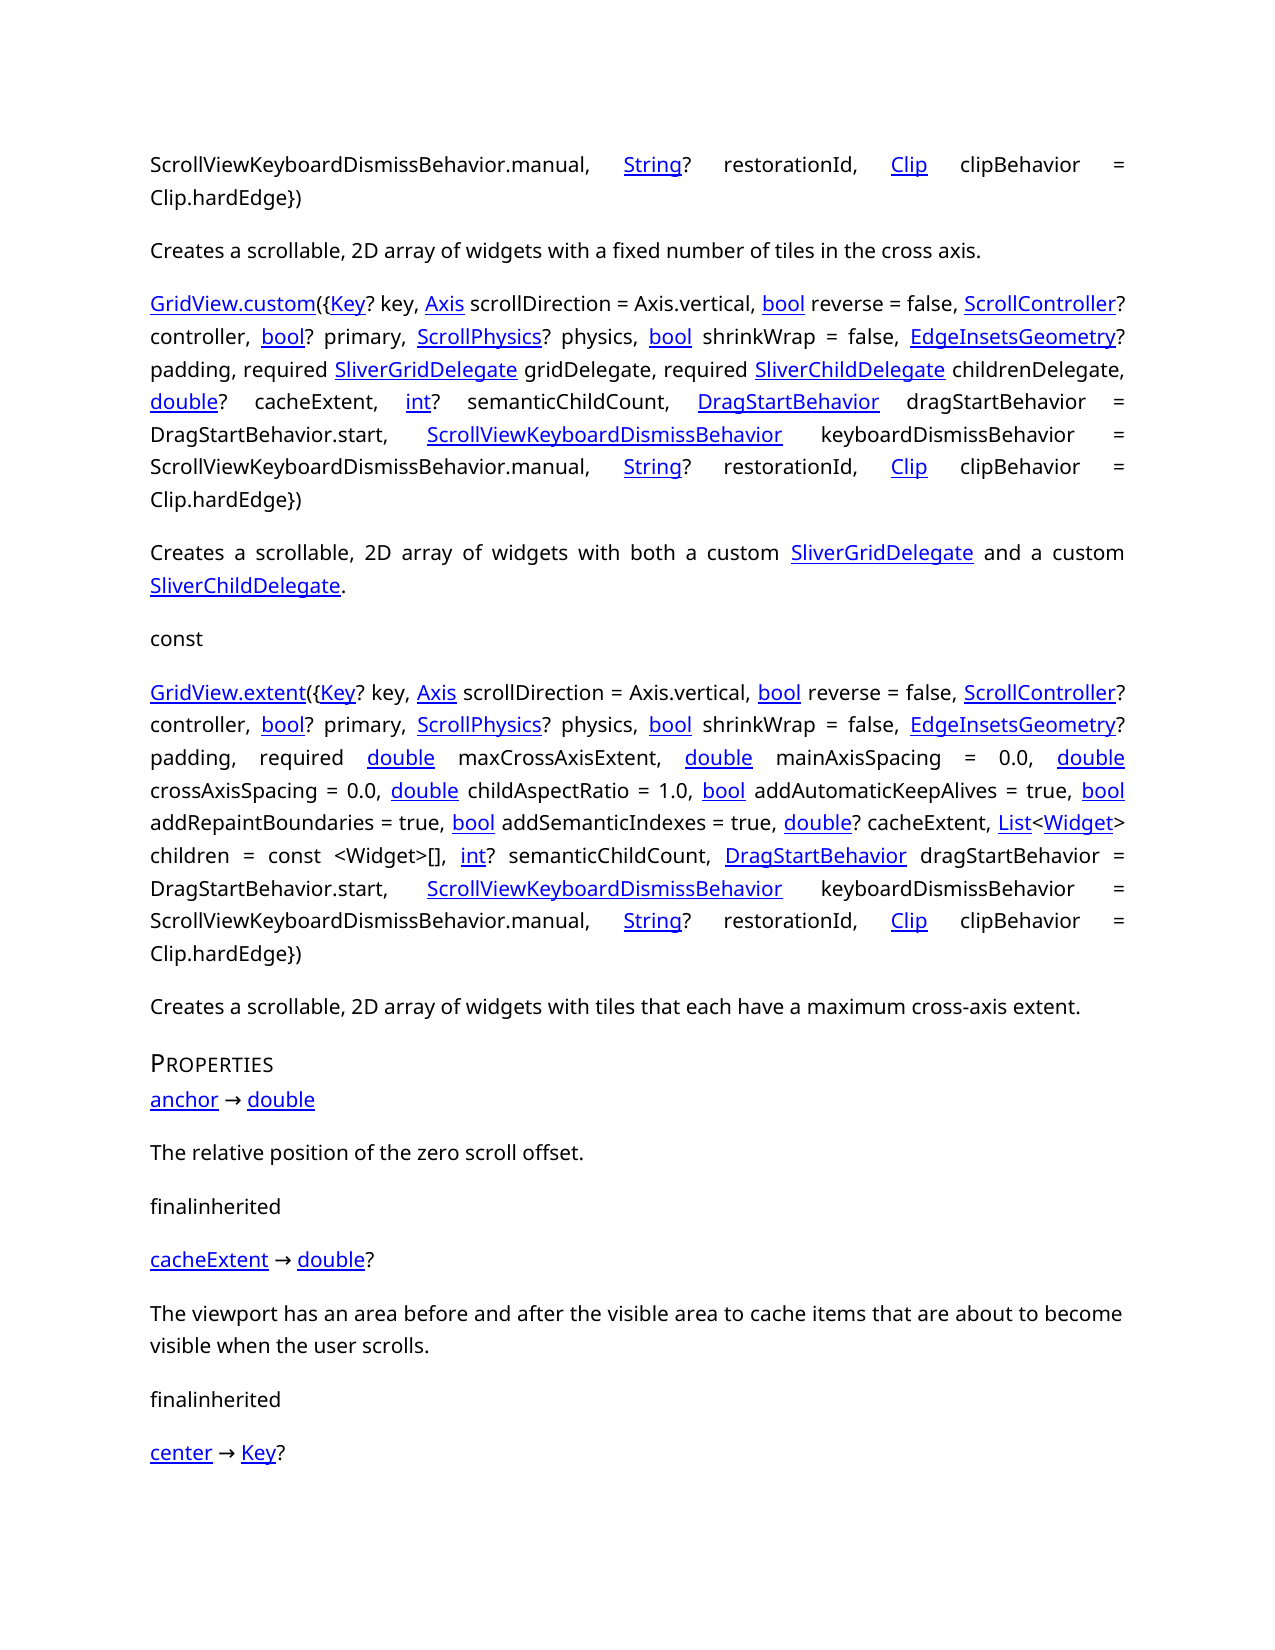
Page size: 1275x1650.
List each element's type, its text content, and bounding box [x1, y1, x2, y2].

text Creates a scrollable, 2D array of widgets with both a custom SliverGridDelegate and a custom SliverChildDelegate. [150, 538, 1125, 599]
text finalinherited [150, 1192, 1125, 1220]
text The relative position of the zero scroll offset. [150, 1138, 1125, 1167]
text GridView.custom({Key? key, Axis scrollDirection = Axis.vertical, bool reverse = false, ScrollController? controller, bool? primary, ScrollPhysics? physics, bool shrinkWrap = false, EdgeInsetsGeometry? padding, required SliverGridDelegate gridDelegate, required SliverChildDelegate childrenDelegate, double? cacheExtent, int? semanticChildCount, DragStartBehavior dragStartBehavior = DragStartBehavior.start, ScrollViewKeyboardDismissBehavior keyboardDismissBehavior = ScrollViewKeyboardDismissBehavior.manual, String? restorationId, Clip clipBehavior = Clip.hardEdge}) [150, 289, 1125, 513]
text Creates a scrollable, 2D array of widgets with a fixed number of tiles in the cross axis. [150, 236, 1125, 264]
text const [150, 624, 1125, 653]
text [150, 150, 1125, 211]
text GridView.extent({Key? key, Axis scrollDirection = Axis.vertical, bool reverse = false, ScrollController? controller, bool? primary, ScrollPhysics? physics, bool shrinkWrap = false, EdgeInsetsGeometry? padding, required double maxCrossAxisExtent, double mainAxisSpacing = 0.0, double crossAxisSpacing = 0.0, double childAspectRatio = 1.0, bool addAutomaticKeepAlives = true, bool addRepaintBoundaries = true, bool addSemanticIndexes = true, double? cacheExtent, List<Widget> children = const <Widget>[], int? semanticChildCount, DragStartBehavior dragStartBehavior = DragStartBehavior.start, ScrollViewKeyboardDismissBehavior keyboardDismissBehavior = ScrollViewKeyboardDismissBehavior.manual, String? restorationId, Clip clipBehavior = Clip.hardEdge}) [150, 678, 1125, 967]
subtitle Properties [150, 1046, 1125, 1080]
text center → Key? [150, 1438, 1125, 1467]
text finalinherited [150, 1385, 1125, 1413]
text The viewport has an area before and after the visible area to cache items that are about to become visible when the user scrolls. [150, 1299, 1125, 1360]
text Creates a scrollable, 2D array of widgets with tiles that each have a maximum cross-axis extent. [150, 992, 1125, 1021]
text cacheExtent → double? [150, 1245, 1125, 1274]
text anchor → double [150, 1085, 1125, 1113]
